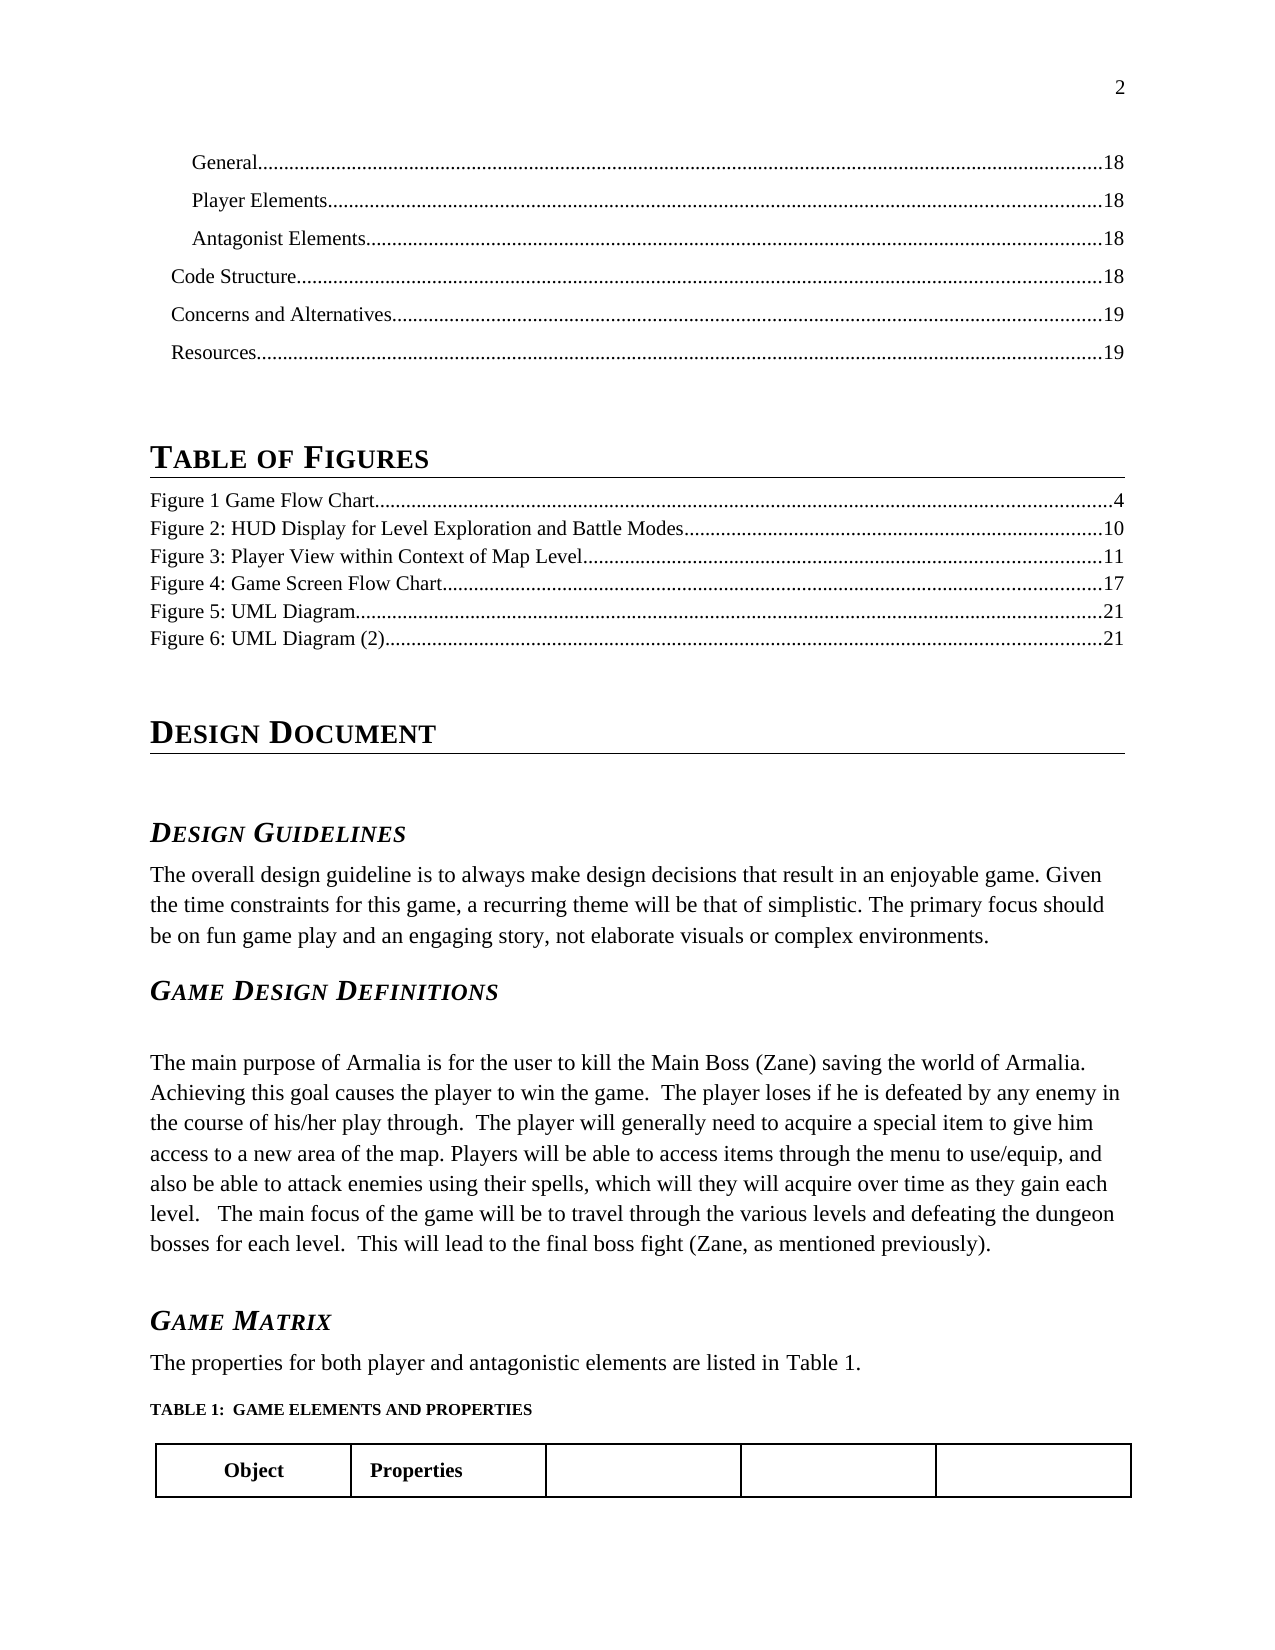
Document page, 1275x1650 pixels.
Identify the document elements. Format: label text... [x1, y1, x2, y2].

subtitle Game Design Definitions [150, 973, 1125, 1006]
subtitle Design Document [150, 713, 1125, 753]
table_header [547, 1445, 740, 1496]
subtitle Table of Figures [150, 437, 1125, 477]
text Figure 5: UML Diagram 21 [150, 599, 1125, 623]
table_header [937, 1445, 1130, 1496]
text The properties for both player and antagonistic elements are listed in Table 1. [150, 1349, 1125, 1376]
text The overall design guideline is to always make design decisions that result in an enjoyable game. Given the time constraints for this game, a recurring theme will be that of simplistic. The primary focus should be on fun game play and an engaging story, not elaborate visuals or complex environments. [150, 861, 1125, 948]
table_header [742, 1445, 935, 1496]
table_header Properties [352, 1445, 545, 1496]
text The main purpose of Armalia is for the user to kill the Main Boss (Zane) saving the world of Armalia. Achieving this goal causes the player to win the game. The player loses if he is defeated by any enemy in the course of his/her play through. The player will generally need to acquire a special item to give him access to a new area of the map. Players will be able to access items through the menu to use/equip, and also be able to attack enemies using their spells, which will they will acquire over time as they gain each level. The main focus of the game will be to travel through the various levels and defeating the dungeon bosses for each level. This will lead to the final boss fight (Zane, as mentioned previously). [150, 1049, 1125, 1257]
subtitle Game Matrix [150, 1303, 1125, 1337]
text Figure 3: Player View within Context of Map Level 11 [150, 543, 1125, 568]
text Figure 1 Game Flow Chart 4 [150, 488, 1125, 512]
text Figure 4: Game Screen Flow Chart 17 [150, 571, 1125, 595]
subtitle Design Guidelines [150, 815, 1125, 849]
text Figure 2: HUD Display for Level Exploration and Battle Modes 10 [150, 516, 1125, 540]
text Figure 6: UML Diagram (2) 21 [150, 626, 1125, 650]
table_header Object [157, 1445, 350, 1496]
